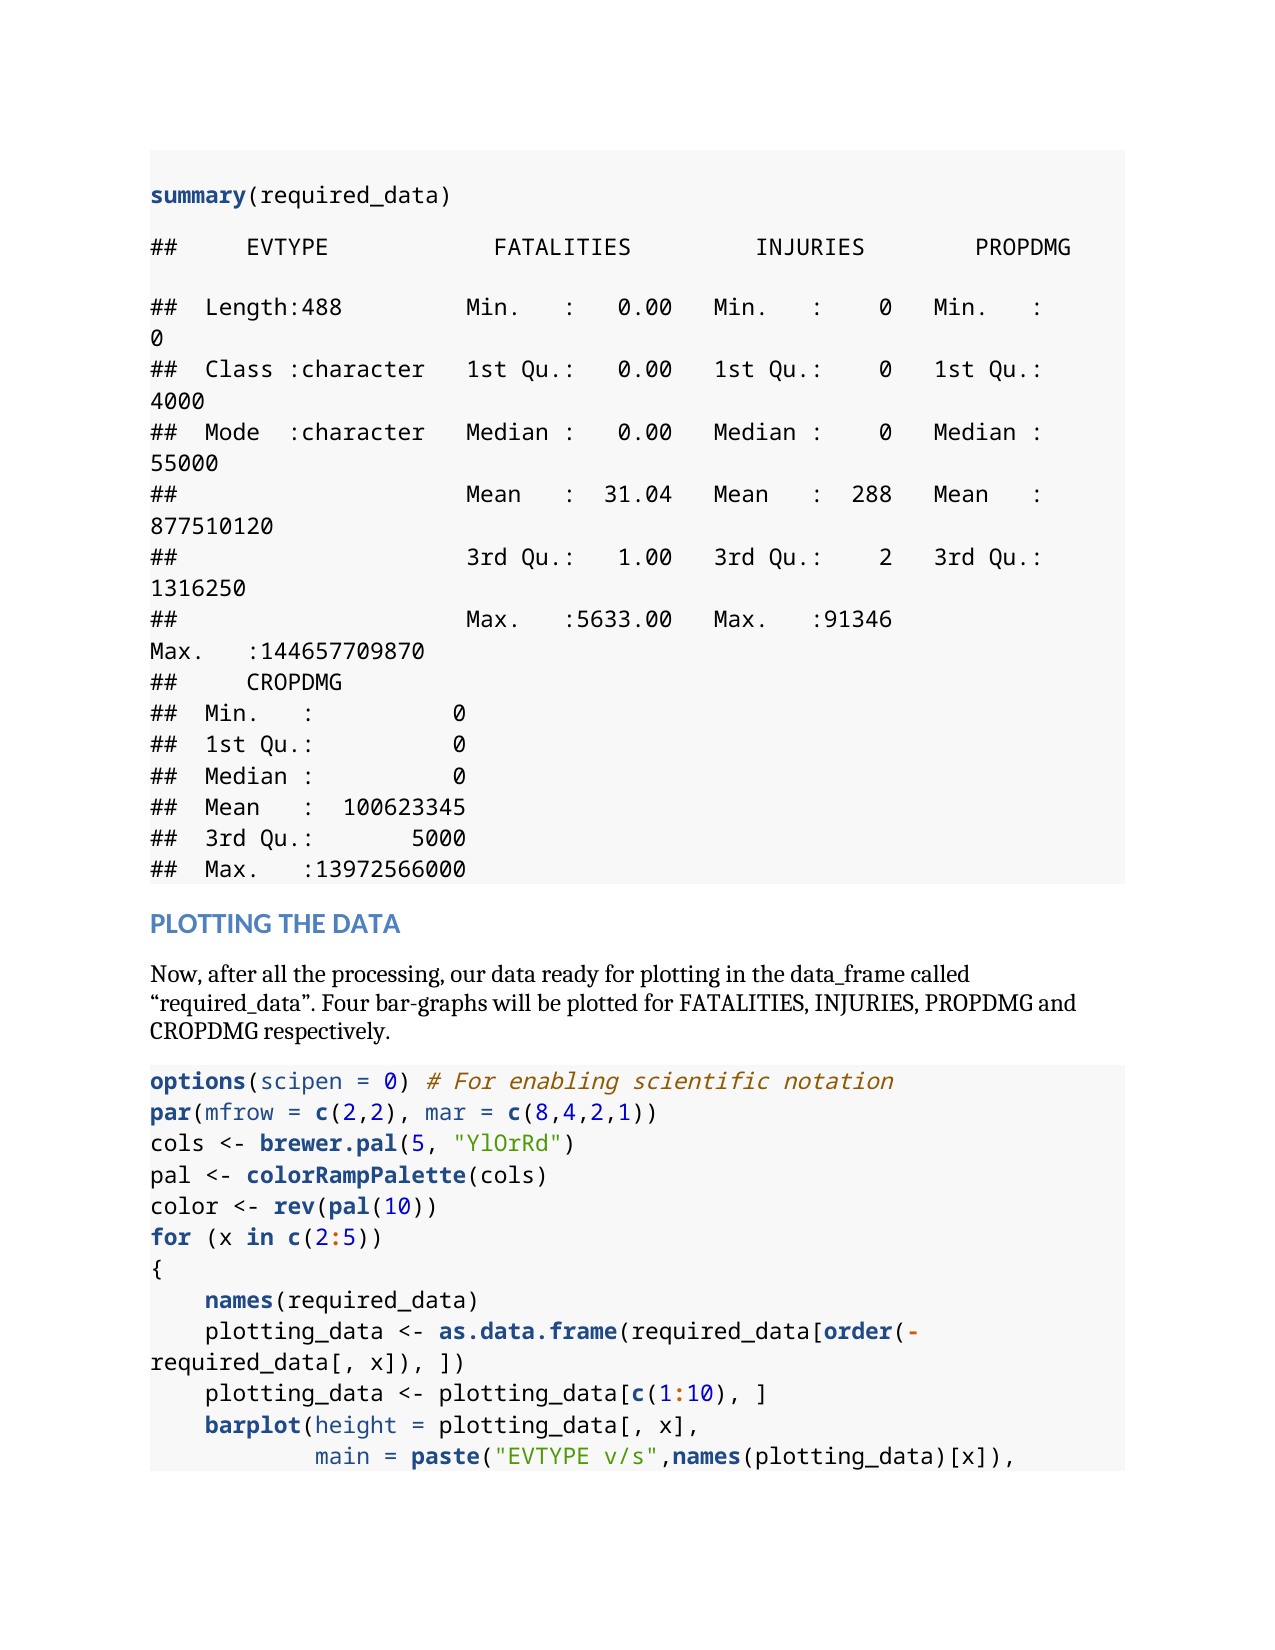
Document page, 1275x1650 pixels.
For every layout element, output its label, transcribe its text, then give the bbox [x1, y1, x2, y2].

subtitle PLOTTING THE DATA [150, 905, 1125, 941]
text ## EVTYPE FATALITIES INJURIES PROPDMG ## Length:488 Min. : 0.00 Min. : 0 Min. : 0 ## Class :character 1st Qu.: 0.00 1st Qu.: 0 1st Qu.: 4000 ## Mode :character Median : 0.00 Median : 0 Median : 55000 ## Mean : 31.04 Mean : 288 Mean : 877510120 ## 3rd Qu.: 1.00 3rd Qu.: 2 3rd Qu.: 1316250 ## Max. :5633.00 Max. :91346 Max. :144657709870 ## CROPDMG ## Min. : 0 ## 1st Qu.: 0 ## Median : 0 ## Mean : 100623345 ## 3rd Qu.: 5000 ## Max. :13972566000 [150, 231, 1125, 884]
text Now, after all the processing, our data ready for plotting in the data_frame called “required_data”. Four bar-graphs will be plotted for FATALITIES, INJURIES, PROPDMG and CROPDMG respectively. [150, 960, 1125, 1046]
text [150, 1065, 1125, 1471]
